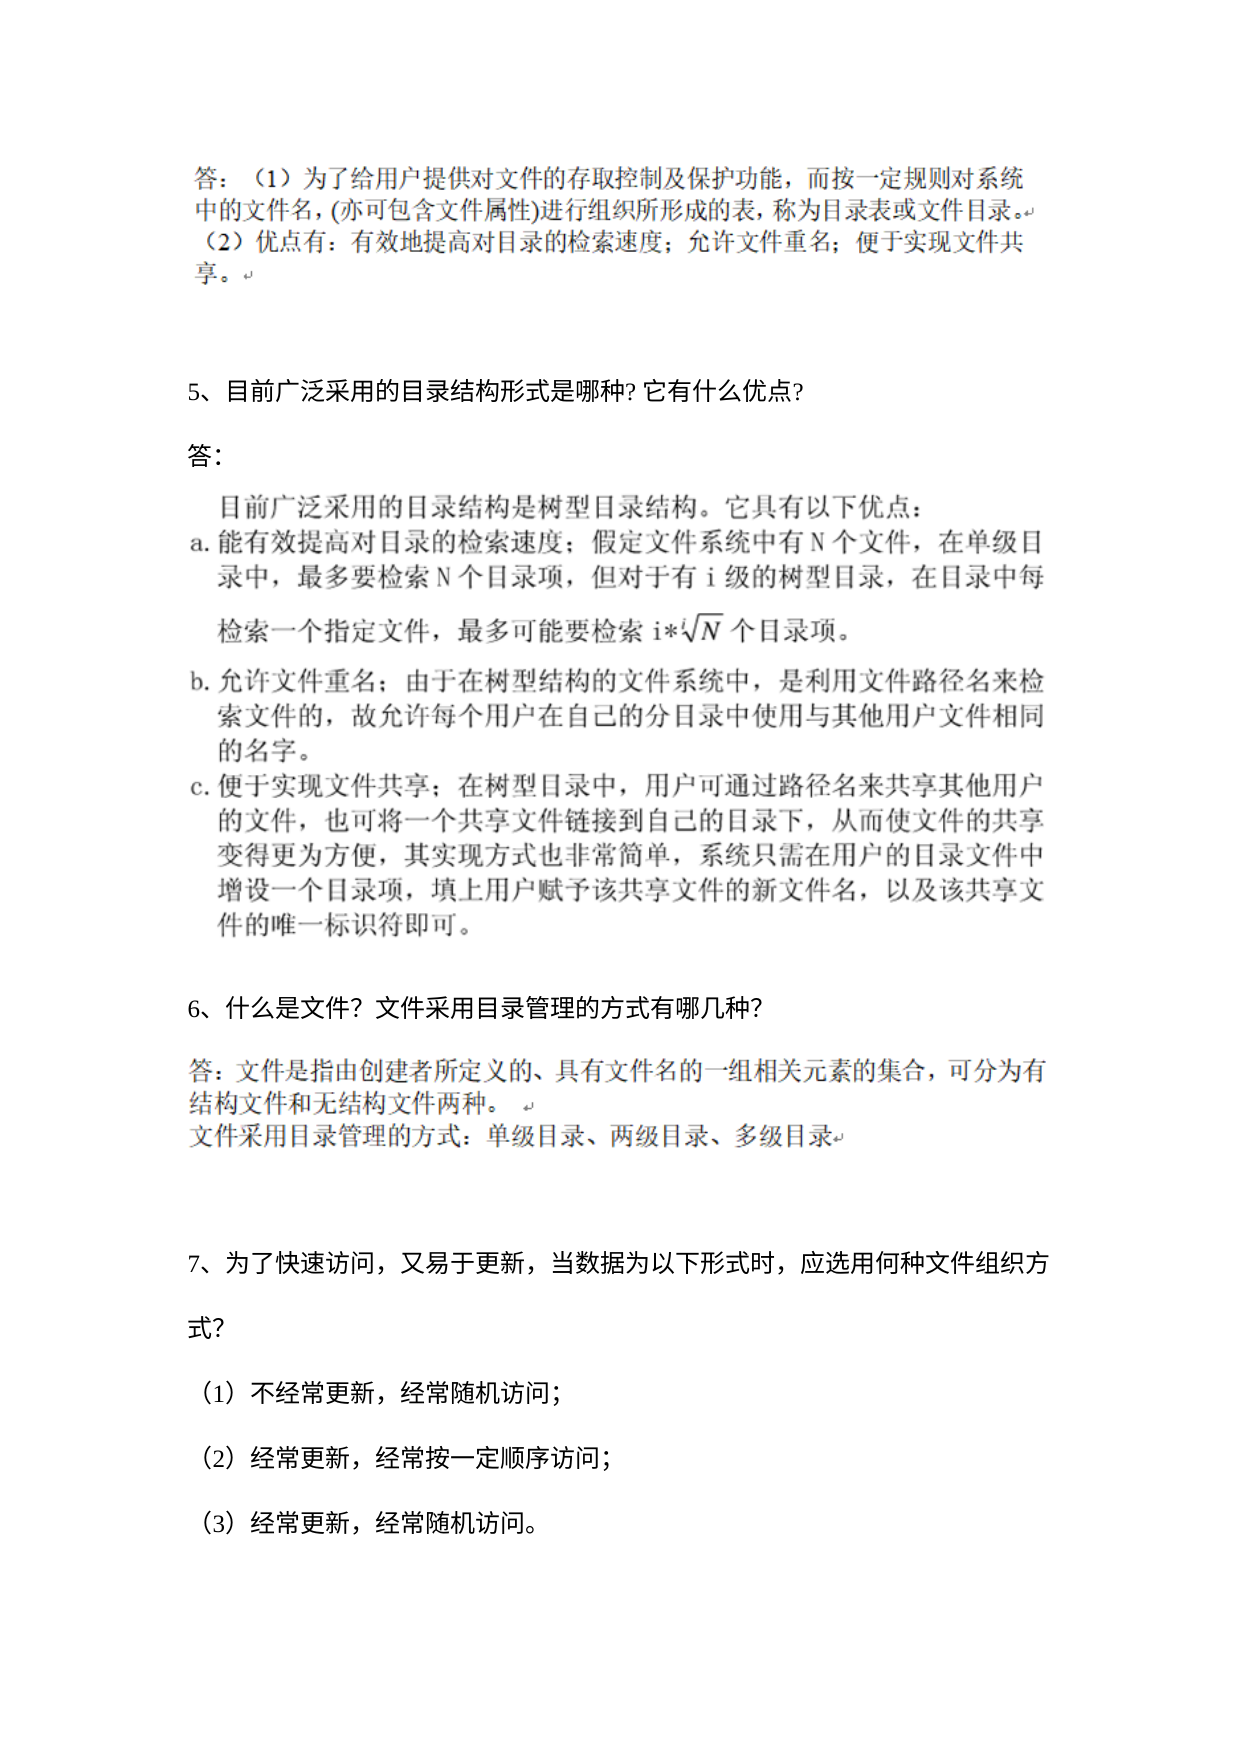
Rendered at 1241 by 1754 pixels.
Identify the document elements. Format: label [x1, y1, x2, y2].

picture [187, 1053, 1053, 1156]
picture [187, 487, 1052, 944]
picture [187, 162, 1035, 296]
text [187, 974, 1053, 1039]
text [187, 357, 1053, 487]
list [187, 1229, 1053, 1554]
